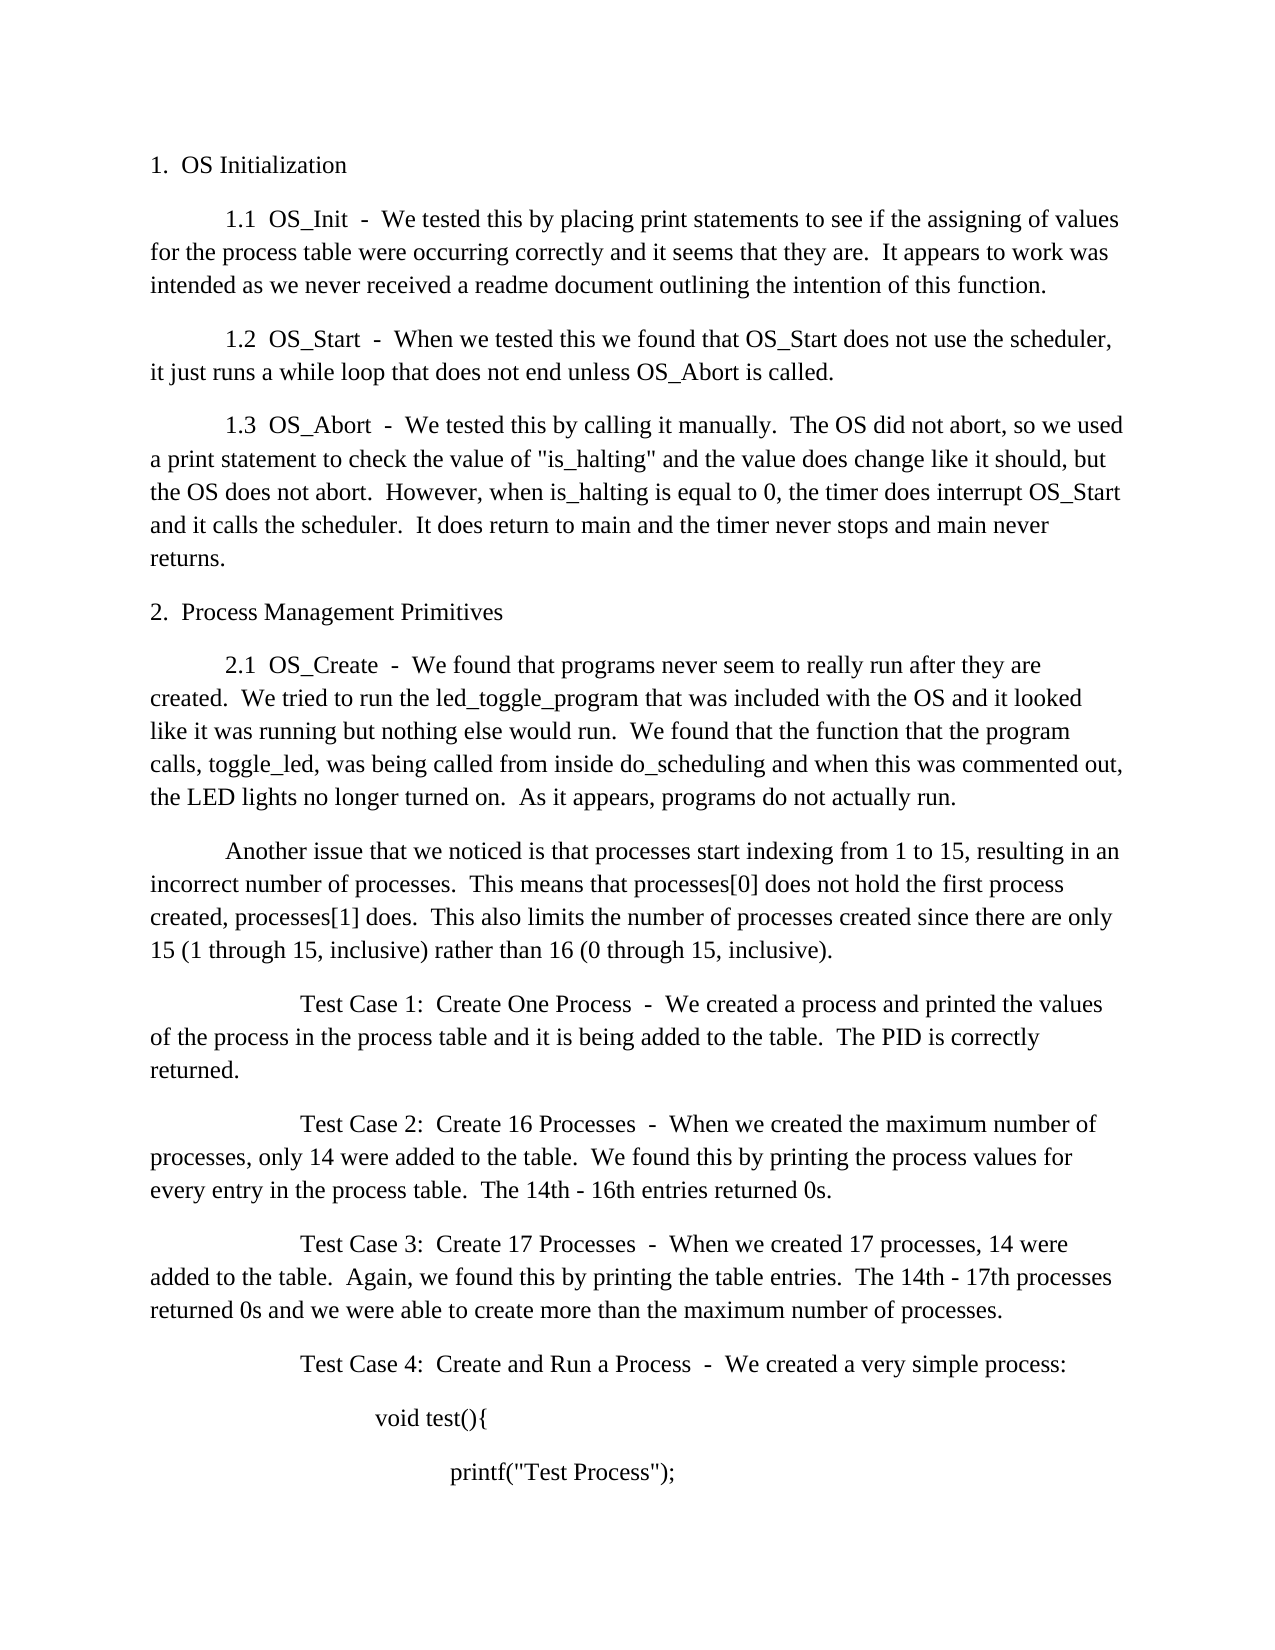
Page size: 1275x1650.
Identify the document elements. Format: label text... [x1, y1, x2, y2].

text 1.2 OS_Start - When we tested this we found that OS_Start does not use the scheduler, it just runs a while loop that does not end unless OS_Abort is called. [150, 324, 1125, 386]
text 1.1 OS_Init - We tested this by placing print statements to see if the assigning of values for the process table were occurring correctly and it seems that they are. It appears to work was intended as we never received a readme document outlining the intention of this function. [150, 204, 1125, 299]
text 2.1 OS_Create - We found that programs never seem to really run after they are created. We tried to run the led_toggle_program that was included with the OS and it looked like it was running but nothing else would run. We found that the function that the program calls, toggle_led, was being called from inside do_scheduling and when this was commented out, the LED lights no longer turned on. As it appears, programs do not actually run. [150, 650, 1125, 811]
text Another issue that we noticed is that processes start indexing from 1 to 15, resulting in an incorrect number of processes. This means that processes[0] does not hold the first process created, processes[1] does. This also limits the number of processes created since there are only 15 (1 through 15, inclusive) rather than 16 (0 through 15, inclusive). [150, 836, 1125, 964]
text 1.3 OS_Abort - We tested this by calling it manually. The OS did not abort, so we used a print statement to check the value of "is_halting" and the value does change like it should, but the OS does not abort. However, when is_halting is equal to 0, the timer does interrupt OS_Start and it calls the scheduler. It does return to main and the timer never stops and main never returns. [150, 411, 1125, 571]
text Test Case 4: Create and Run a Process - We created a very simple process: [150, 1349, 1125, 1378]
text 1. OS Initialization [150, 150, 1125, 179]
text void test(){ [150, 1403, 1125, 1432]
text printf("Test Process"); [150, 1457, 1125, 1485]
text 2. Process Management Primitives [150, 597, 1125, 625]
text Test Case 1: Create One Process - We created a process and printed the values of the process in the process table and it is being added to the table. The PID is correctly returned. [150, 989, 1125, 1084]
